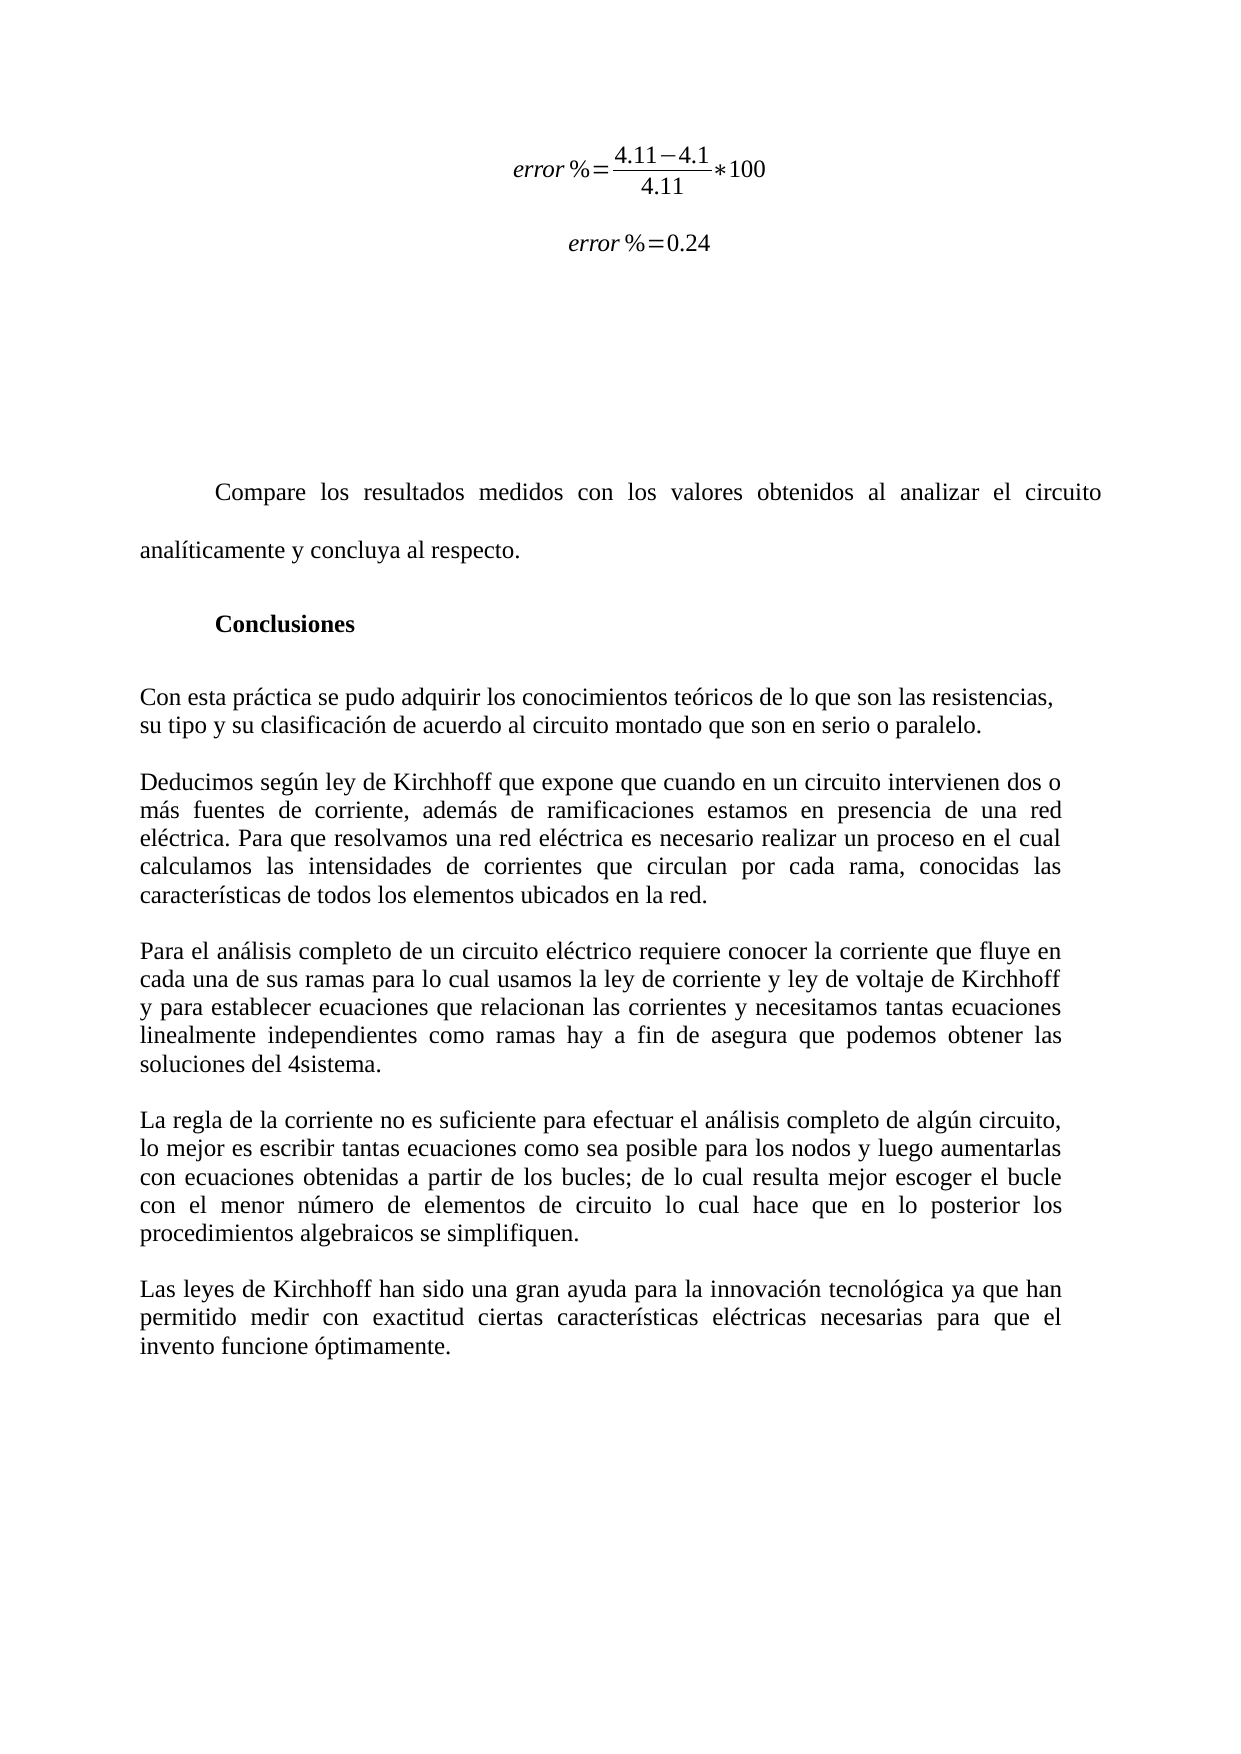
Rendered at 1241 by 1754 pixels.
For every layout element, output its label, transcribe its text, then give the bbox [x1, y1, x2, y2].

text Compare los resultados medidos con los valores obtenidos al analizar el circuito analíticamente y concluya al respecto. [139, 477, 1103, 563]
text Deducimos según ley de Kirchhoff que expone que cuando en un circuito intervienen dos o más fuentes de corriente, además de ramificaciones estamos en presencia de una red eléctrica. Para que resolvamos una red eléctrica es necesario realizar un proceso en el cual calculamos las intensidades de corrientes que circulan por cada rama, conocidas las características de todos los elementos ubicados en la red. [139, 767, 1063, 908]
text La regla de la corriente no es suficiente para efectuar el análisis completo de algún circuito, lo mejor es escribir tantas ecuaciones como sea posible para los nodos y luego aumentarlas con ecuaciones obtenidas a partir de los bucles; de lo cual resulta mejor escoger el bucle con el menor número de elementos de circuito lo cual hace que en lo posterior los procedimientos algebraicos se simplifiquen. [139, 1106, 1063, 1247]
text su tipo y su clasificación de acuerdo al circuito montado que son en serio o paralelo. [139, 711, 1063, 739]
text Conclusiones [139, 609, 1103, 638]
text Con esta práctica se pudo adquirir los conocimientos teóricos de lo que son las resistencias, [139, 683, 1063, 711]
text Para el análisis completo de un circuito eléctrico requiere conocer la corriente que fluye en cada una de sus ramas para lo cual usamos la ley de corriente y ley de voltaje de Kirchhoff y para establecer ecuaciones que relacionan las corrientes y necesitamos tantas ecuaciones linealmente independientes como ramas hay a fin de asegura que podemos obtener las soluciones del 4sistema. [139, 937, 1063, 1078]
text Las leyes de Kirchhoff han sido una gran ayuda para la innovación tecnológica ya que han permitido medir con exactitud ciertas características eléctricas necesarias para que el invento funcione óptimamente. [139, 1275, 1063, 1359]
